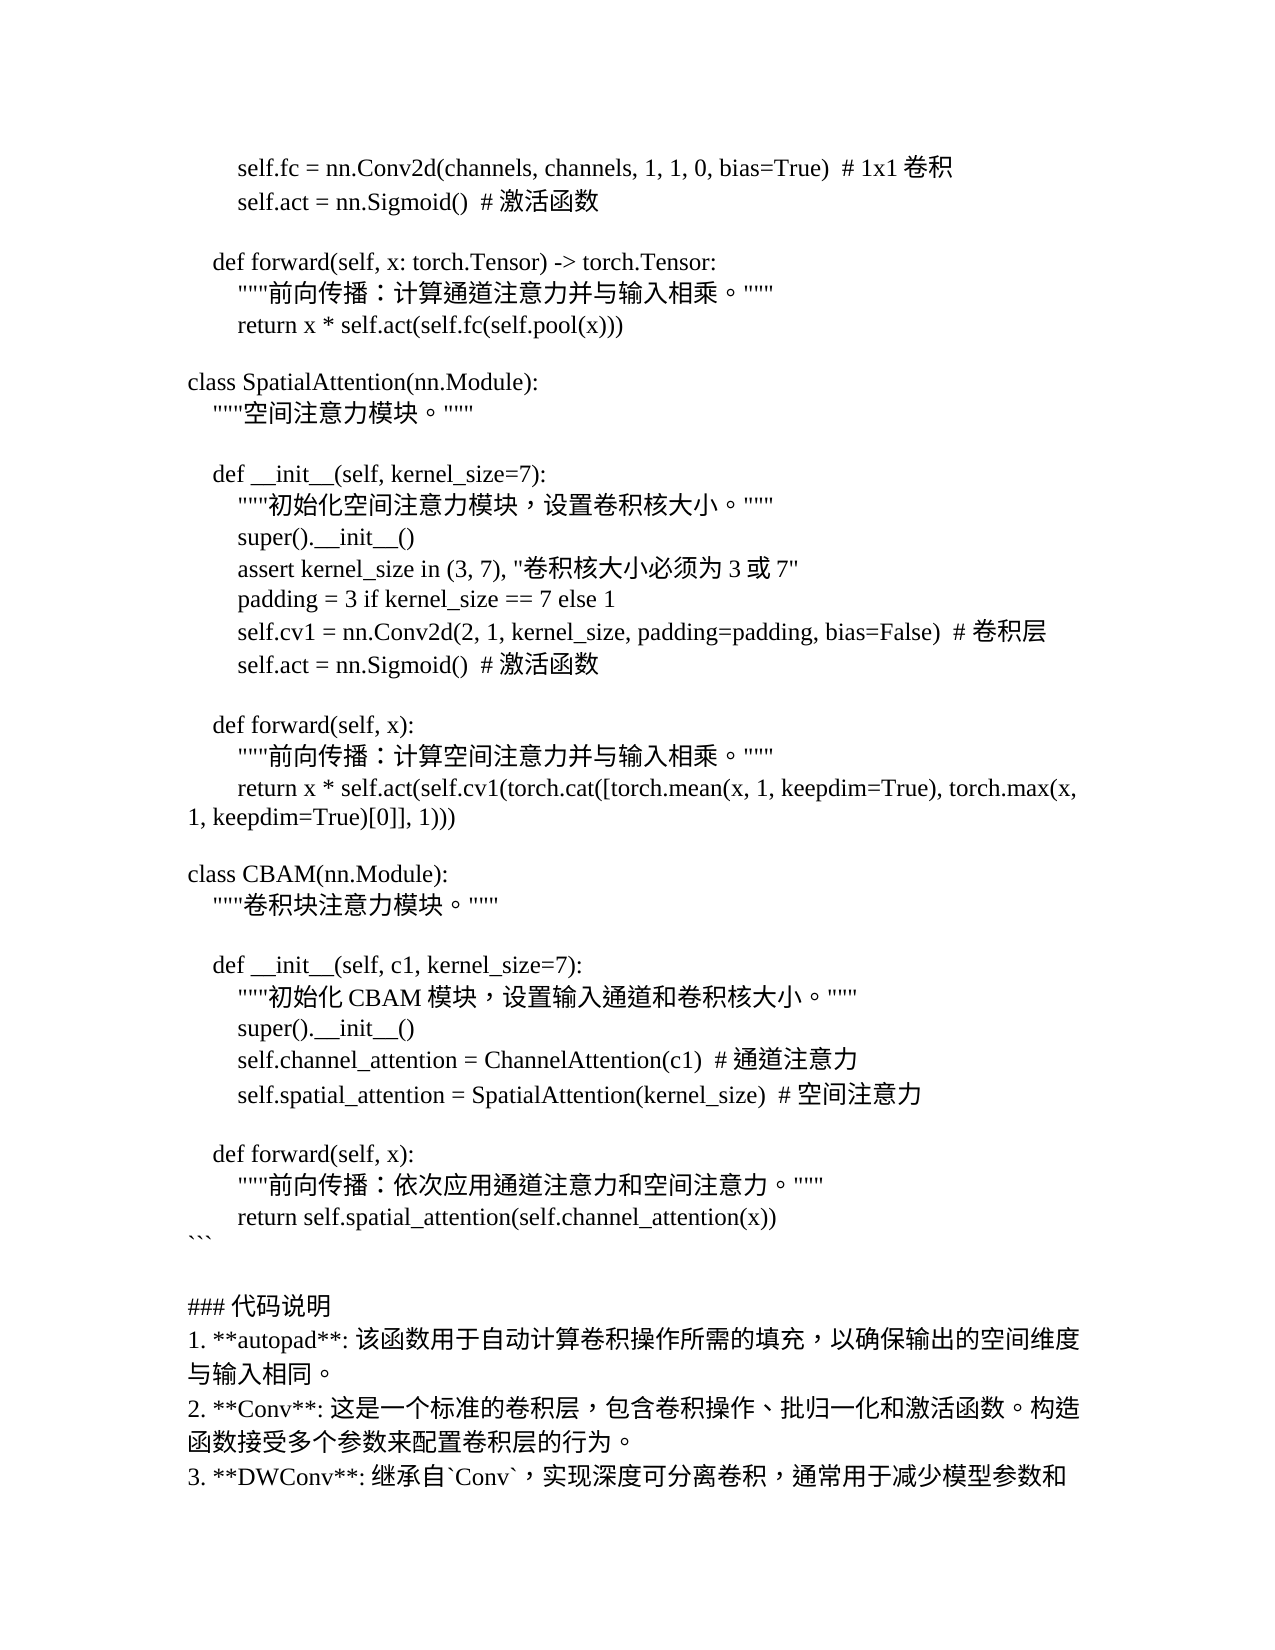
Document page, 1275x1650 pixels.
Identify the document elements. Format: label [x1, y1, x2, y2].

text [187, 150, 1087, 1492]
